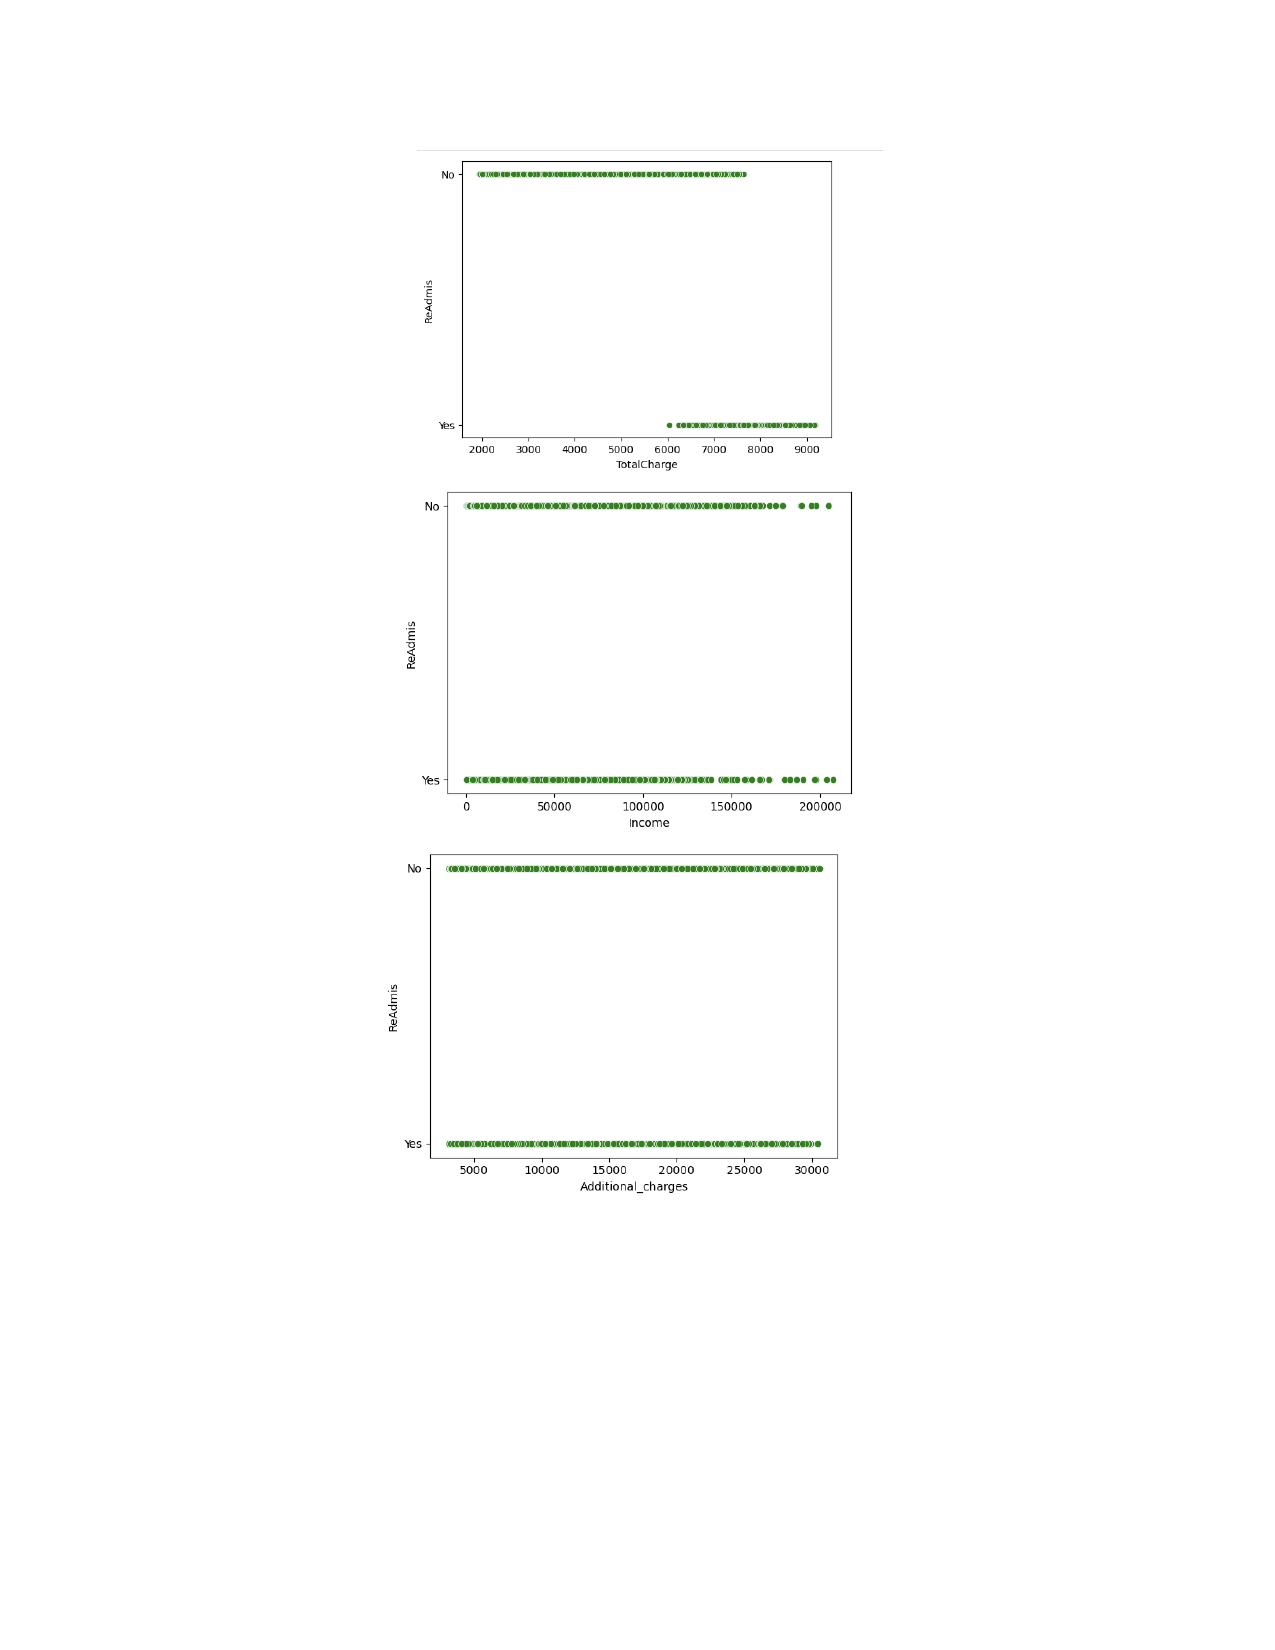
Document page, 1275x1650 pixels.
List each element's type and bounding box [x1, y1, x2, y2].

picture [345, 150, 930, 1204]
